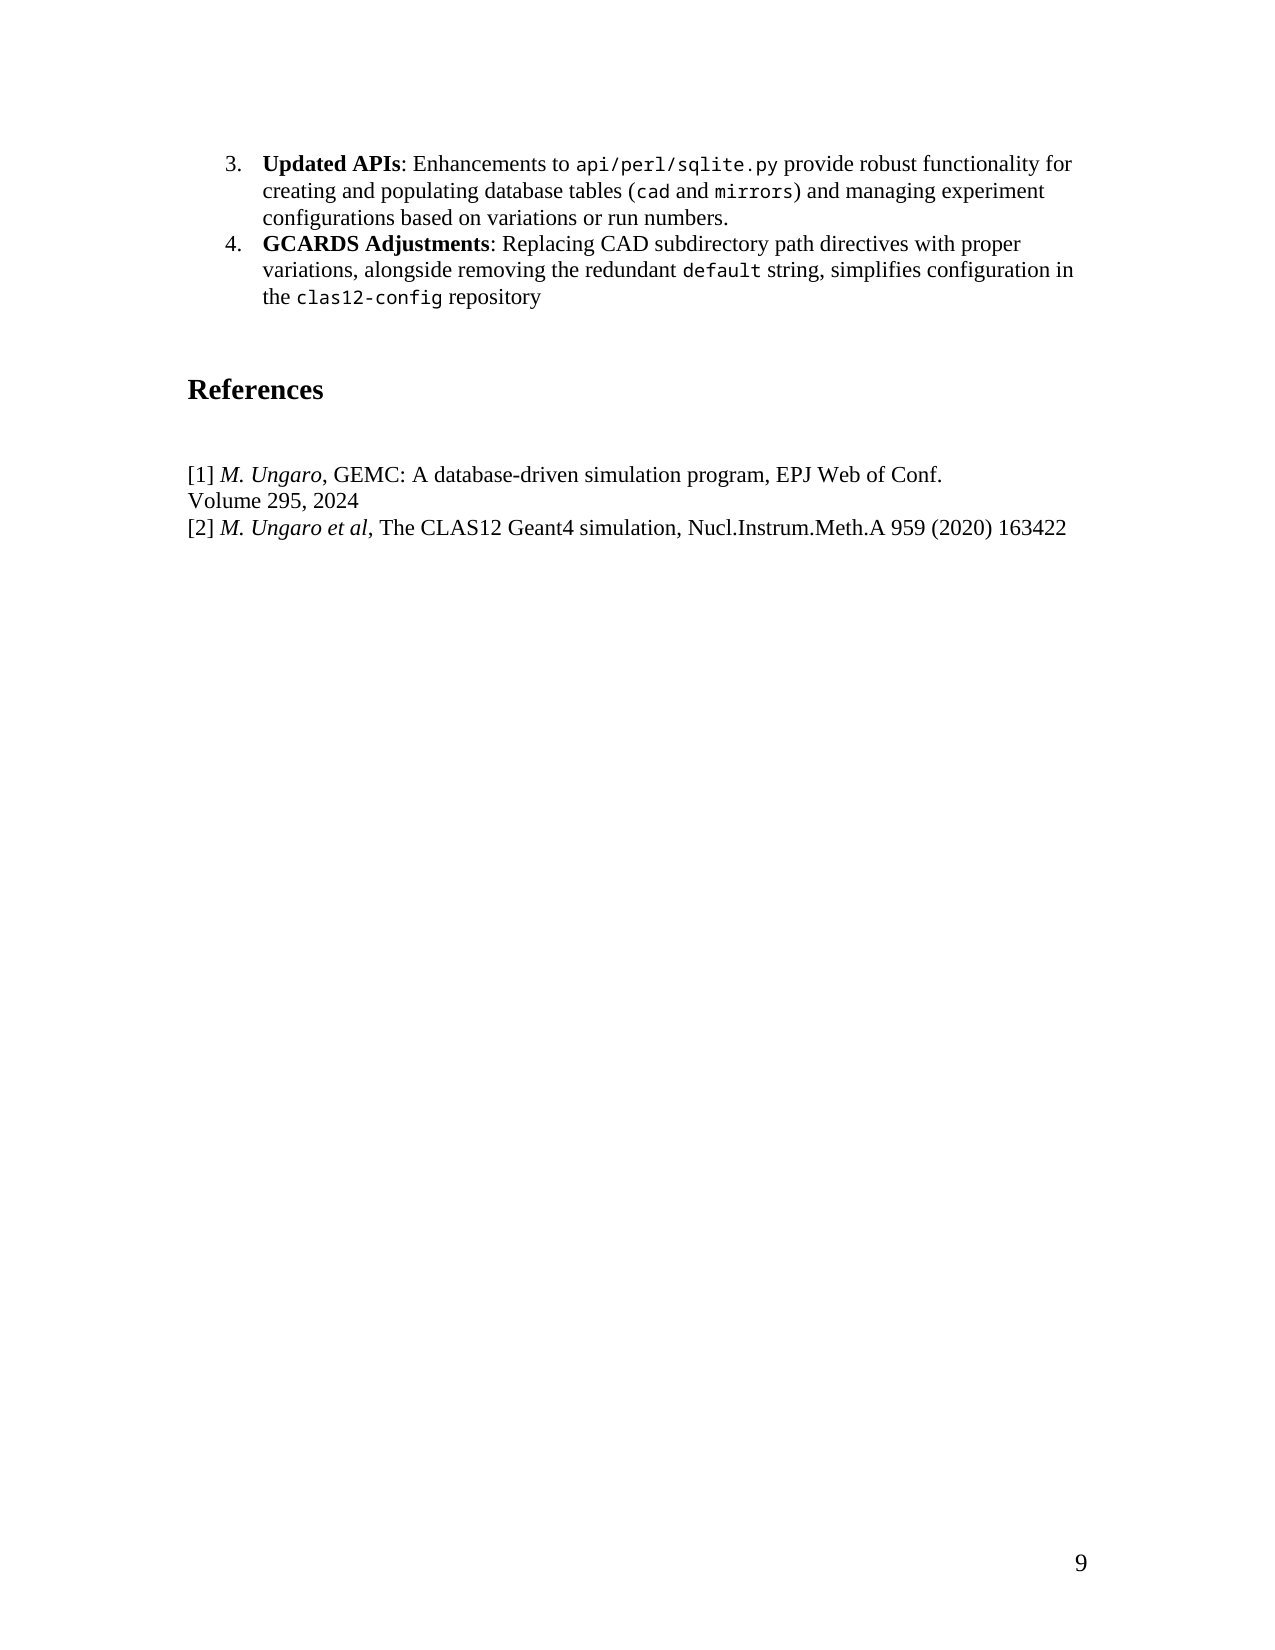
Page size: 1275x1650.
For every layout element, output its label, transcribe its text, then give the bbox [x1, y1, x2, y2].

text [2] M. Ungaro et al, The CLAS12 Geant4 simulation, Nucl.Instrum.Meth.A 959 (2020) 163422 [187, 514, 1087, 540]
text References [187, 372, 1087, 406]
text Volume 295, 2024 [187, 487, 1087, 514]
list GCARDS Adjustments: Replacing CAD subdirectory path directives with proper variations, alongside removing the redundant default string, simplifies configuration in the clas12-config repository [225, 230, 1087, 310]
text [1] M. Ungaro, GEMC: A database-driven simulation program, EPJ Web of Conf. [187, 461, 1087, 487]
